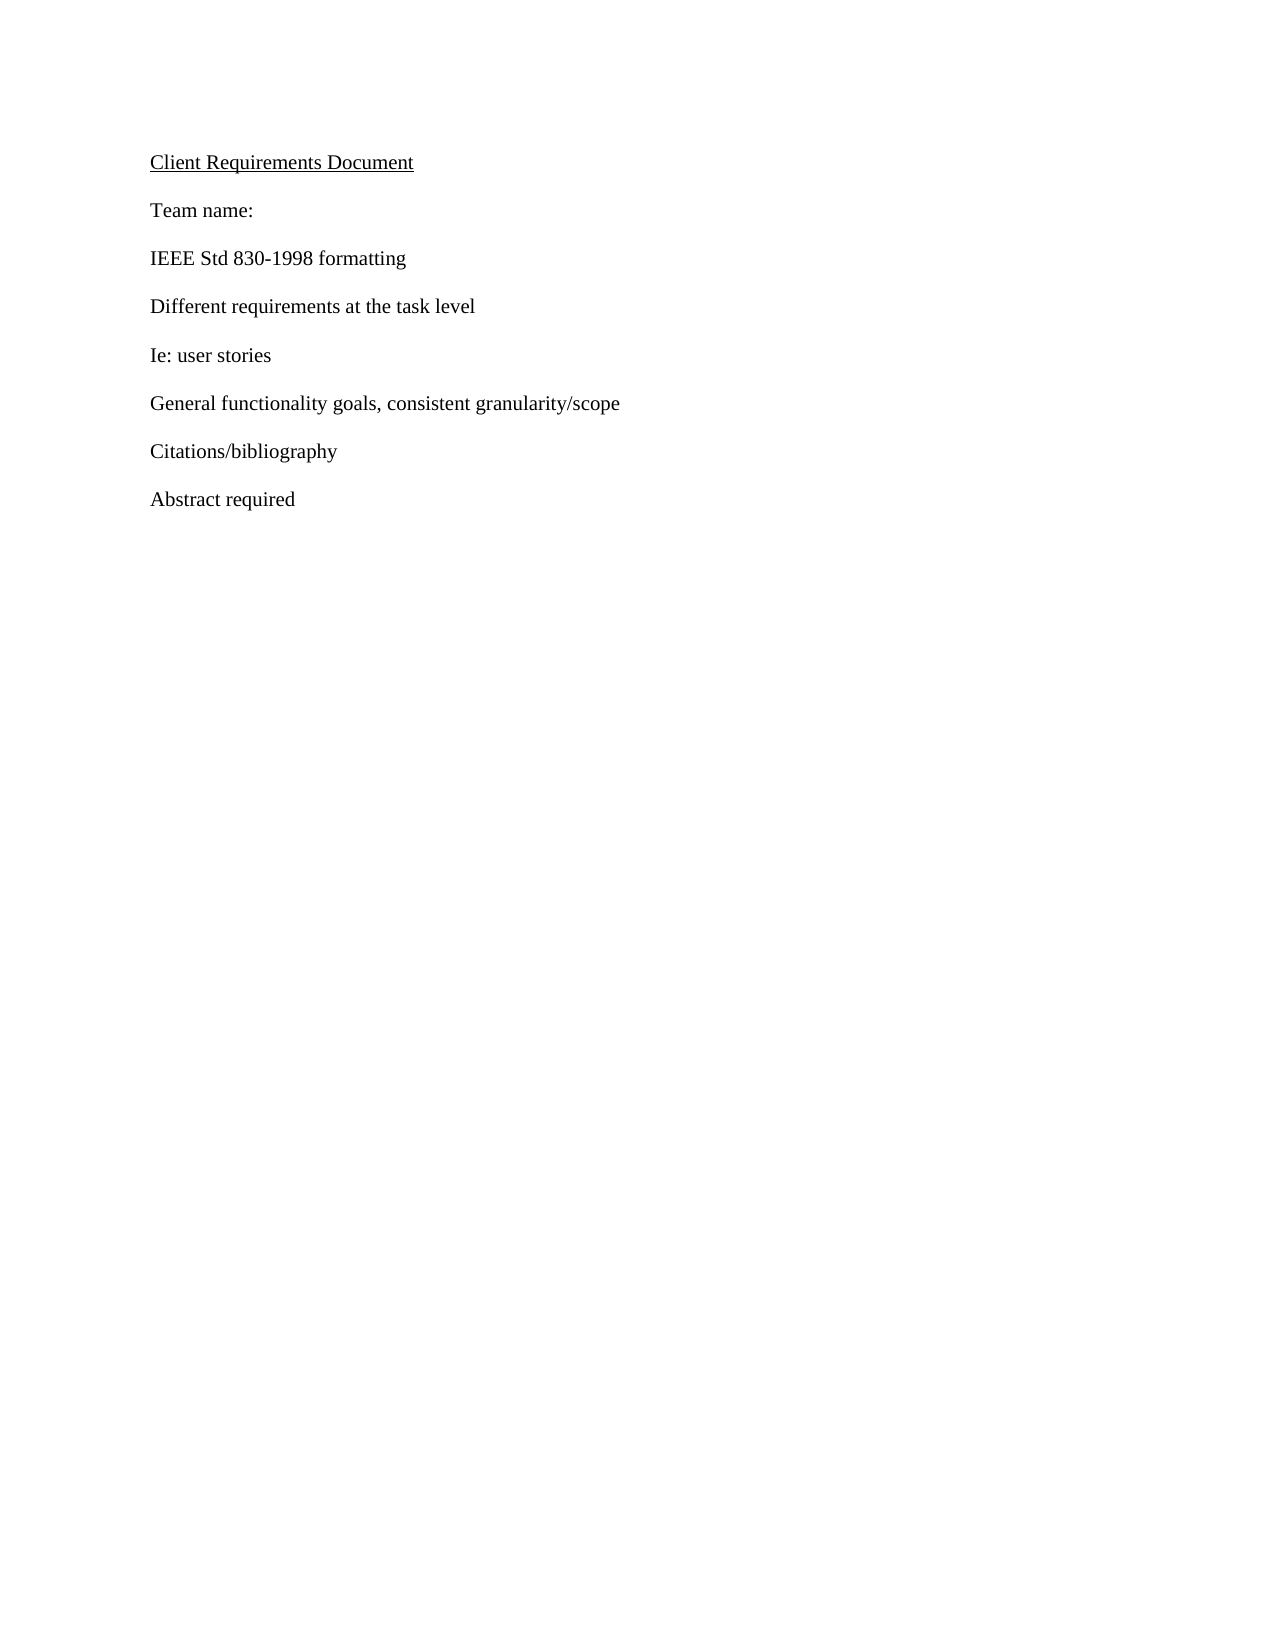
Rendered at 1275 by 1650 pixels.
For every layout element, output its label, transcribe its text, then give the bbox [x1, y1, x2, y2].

text Client Requirements Document [150, 150, 1125, 174]
text Abstract required [150, 487, 1125, 511]
text Ie: user stories [150, 342, 1125, 367]
text Team name: [150, 198, 1125, 222]
text General functionality goals, consistent granularity/scope [150, 391, 1125, 415]
text Citations/bibliography [150, 439, 1125, 463]
text Different requirements at the task level [150, 294, 1125, 318]
text IEEE Std 830-1998 formatting [150, 246, 1125, 270]
